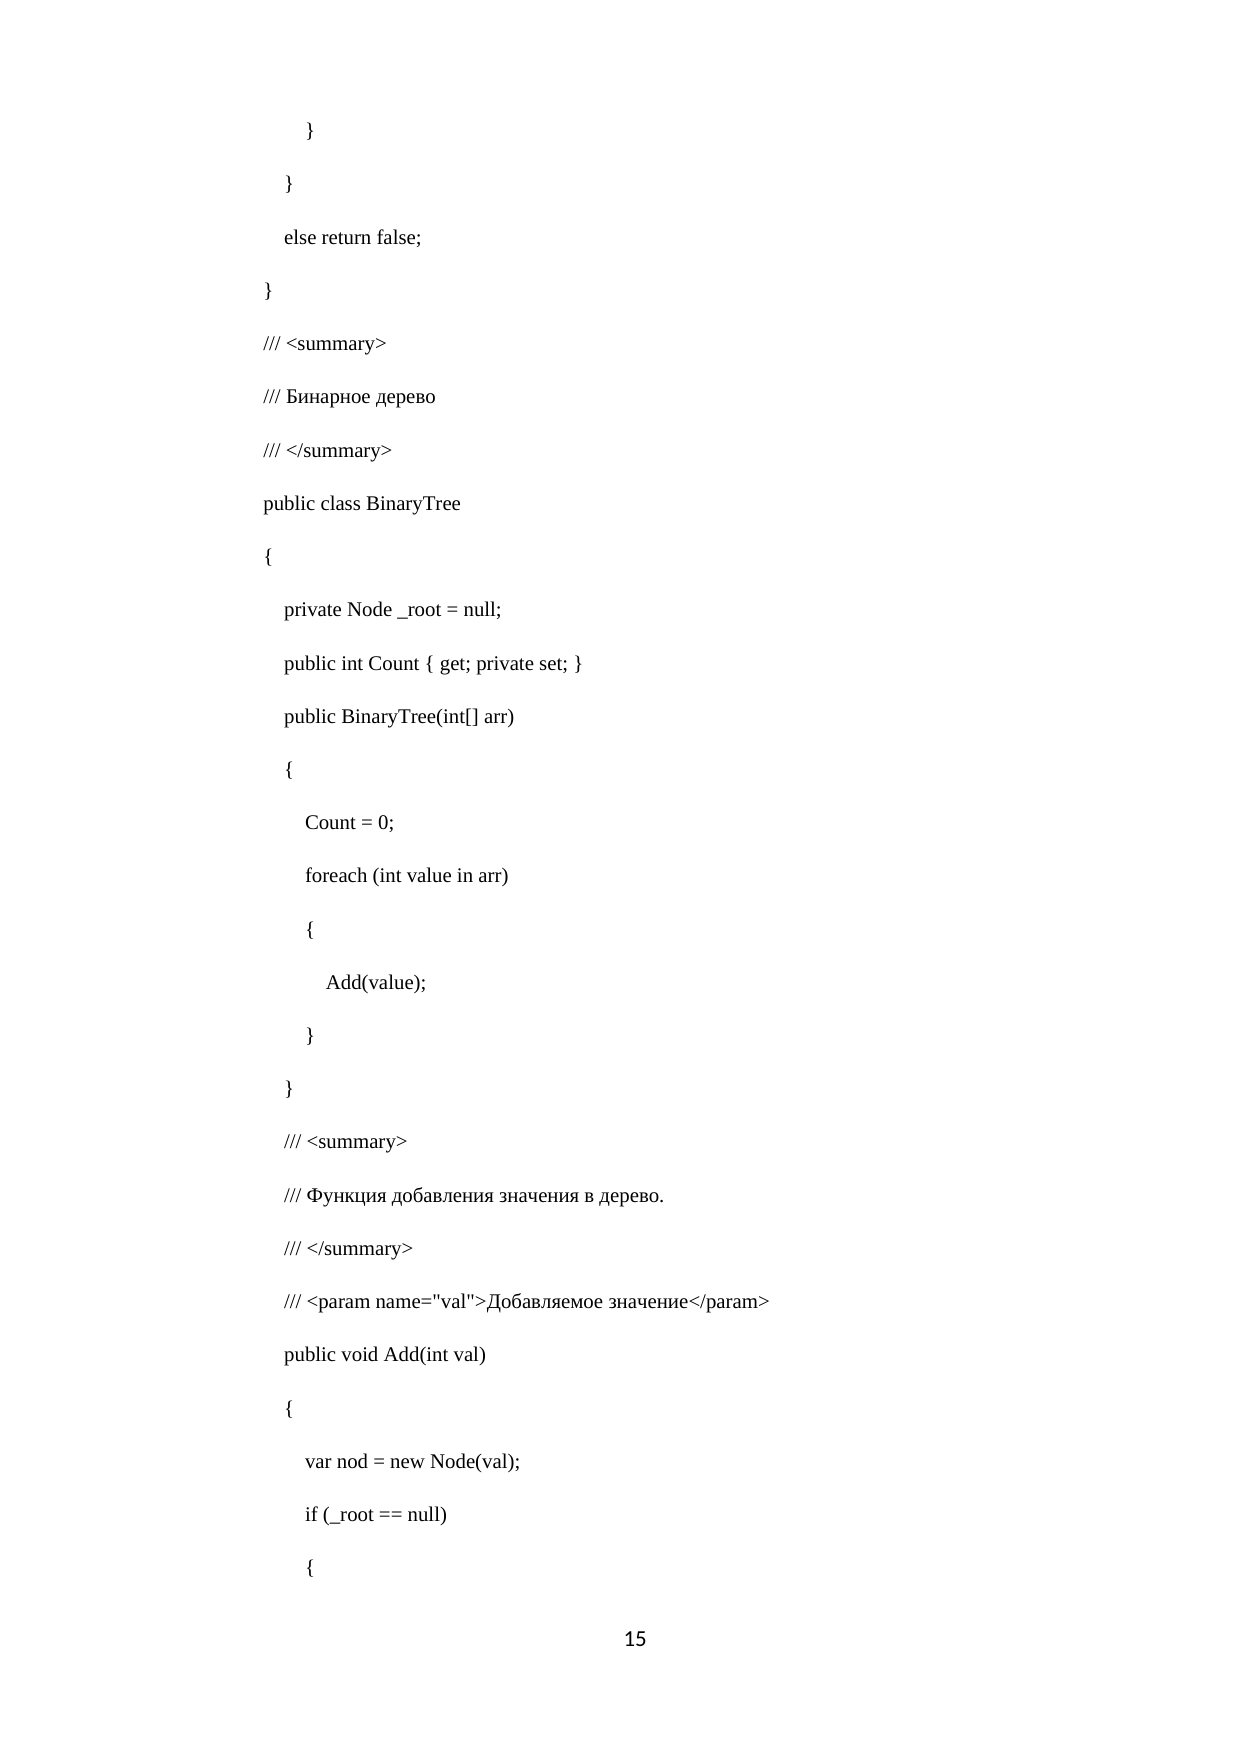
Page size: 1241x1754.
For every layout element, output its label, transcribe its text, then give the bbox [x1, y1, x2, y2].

text public void Add(int val) [148, 1342, 1122, 1366]
text private Node _root = null; [148, 597, 1122, 621]
text } [148, 278, 1122, 302]
text public class BinaryTree [148, 491, 1122, 515]
text { [148, 1555, 1122, 1579]
text /// Бинарное дерево [148, 384, 1122, 408]
text /// <summary> [148, 1129, 1122, 1153]
text /// </summary> [148, 437, 1122, 462]
text foreach (int value in arr) [148, 863, 1122, 887]
text { [148, 1396, 1122, 1420]
text { [148, 917, 1122, 941]
text } [148, 118, 1122, 142]
text { [148, 544, 1122, 568]
text } [148, 1076, 1122, 1100]
text Count = 0; [148, 810, 1122, 834]
text /// <param name="val">Добавляемое значение</param> [148, 1289, 1122, 1313]
text /// Функция добавления значения в дерево. [148, 1183, 1122, 1207]
text /// <summary> [148, 331, 1122, 355]
text var nod = new Node(val); [148, 1449, 1122, 1473]
text Add(value); [148, 970, 1122, 994]
text else return false; [148, 224, 1122, 249]
text public int Count { get; private set; } [148, 650, 1122, 674]
text if (_root == null) [148, 1502, 1122, 1526]
text } [148, 1023, 1122, 1047]
text } [148, 171, 1122, 195]
text { [148, 757, 1122, 781]
text public BinaryTree(int[] arr) [148, 704, 1122, 728]
text /// </summary> [148, 1236, 1122, 1260]
